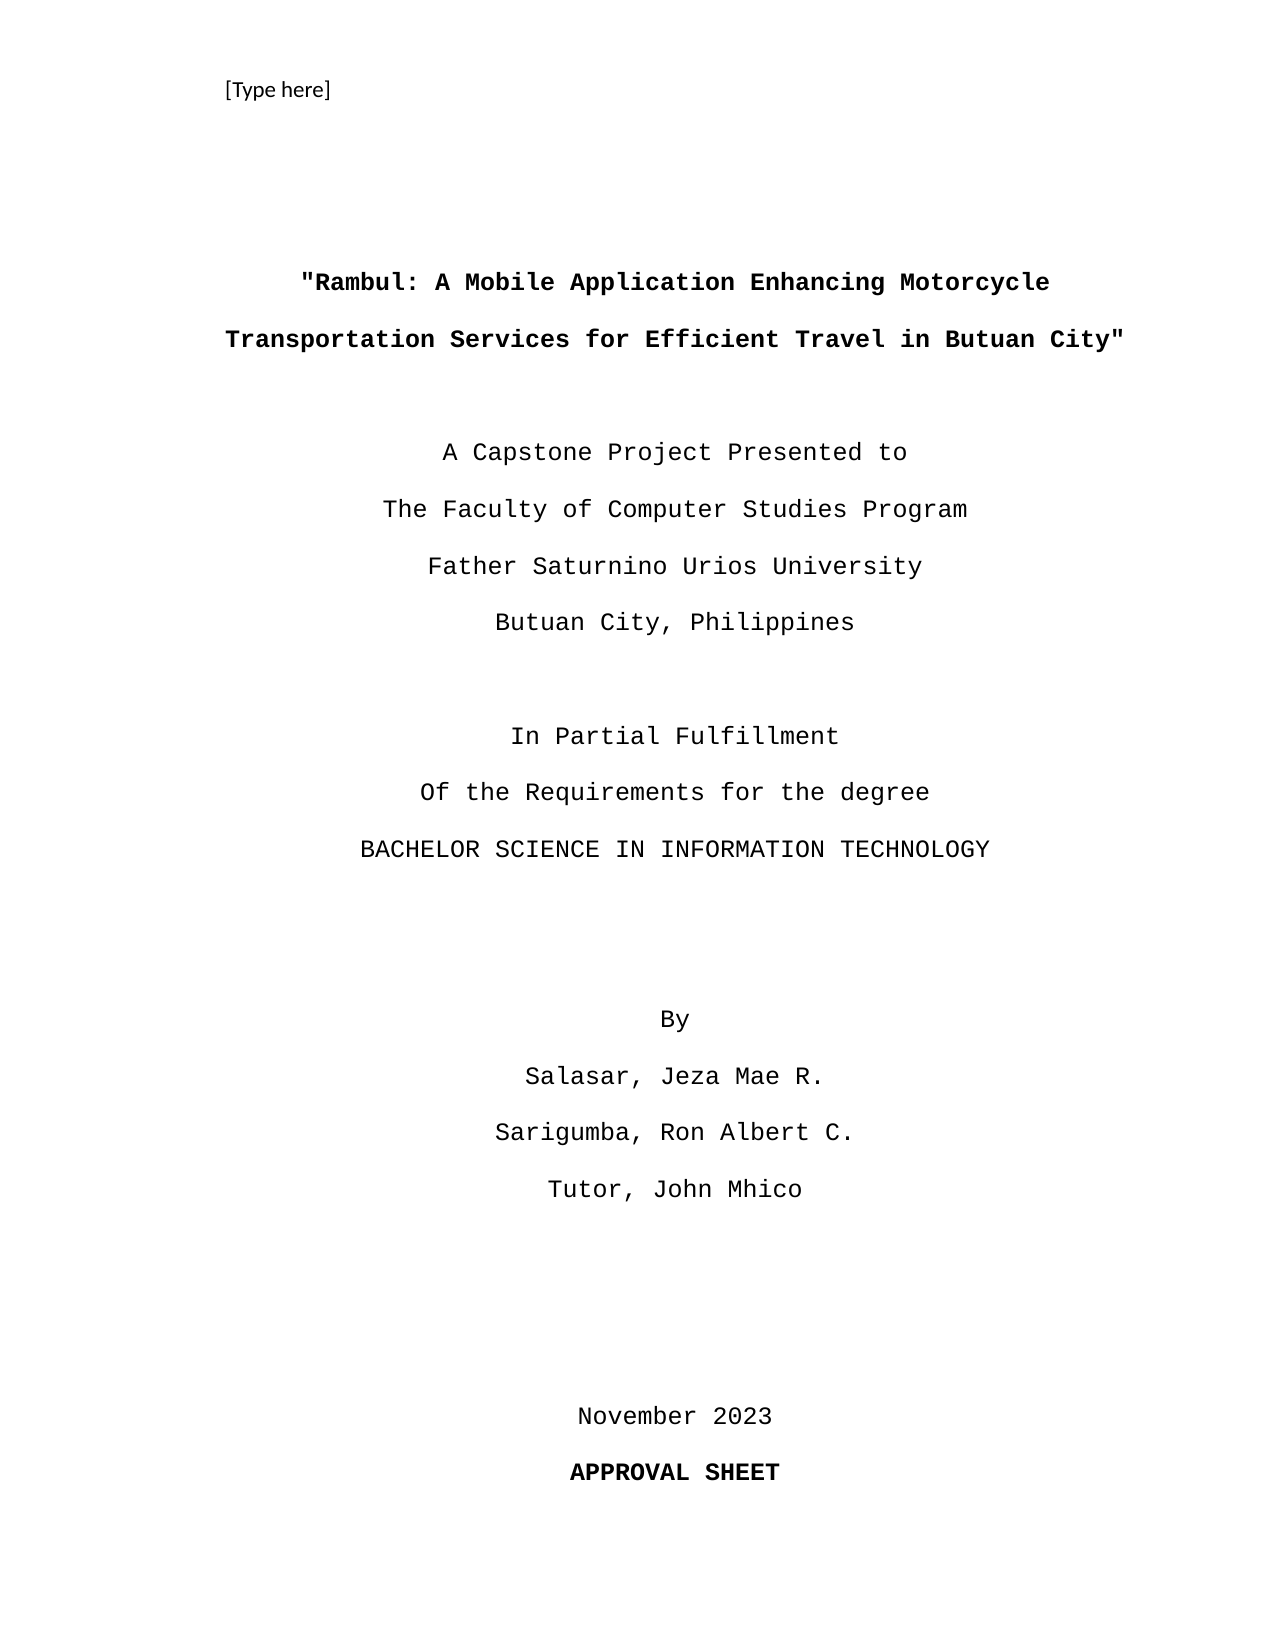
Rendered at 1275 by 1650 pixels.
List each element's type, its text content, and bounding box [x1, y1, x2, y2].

text BACHELOR SCIENCE IN INFORMATION TECHNOLOGY [225, 837, 1125, 865]
text By [225, 1007, 1125, 1035]
text A Capstone Project Presented to [225, 440, 1125, 468]
text Sarigumba, Ron Albert C. [225, 1120, 1125, 1148]
text In Partial Fulfillment [225, 723, 1125, 752]
text Of the Requirements for the degree [225, 780, 1125, 808]
text Salasar, Jeza Mae R. [225, 1063, 1125, 1092]
text The Faculty of Computer Studies Program [225, 497, 1125, 525]
text APPROVAL SHEET [225, 1460, 1125, 1488]
text November 2023 [225, 1403, 1125, 1432]
text Father Saturnino Urios University [225, 553, 1125, 582]
text Tutor, John Mhico [225, 1177, 1125, 1205]
text "Rambul: A Mobile Application Enhancing Motorcycle Transportation Services for Efficient Travel in Butuan City" [225, 270, 1125, 355]
text Butuan City, Philippines [225, 610, 1125, 638]
